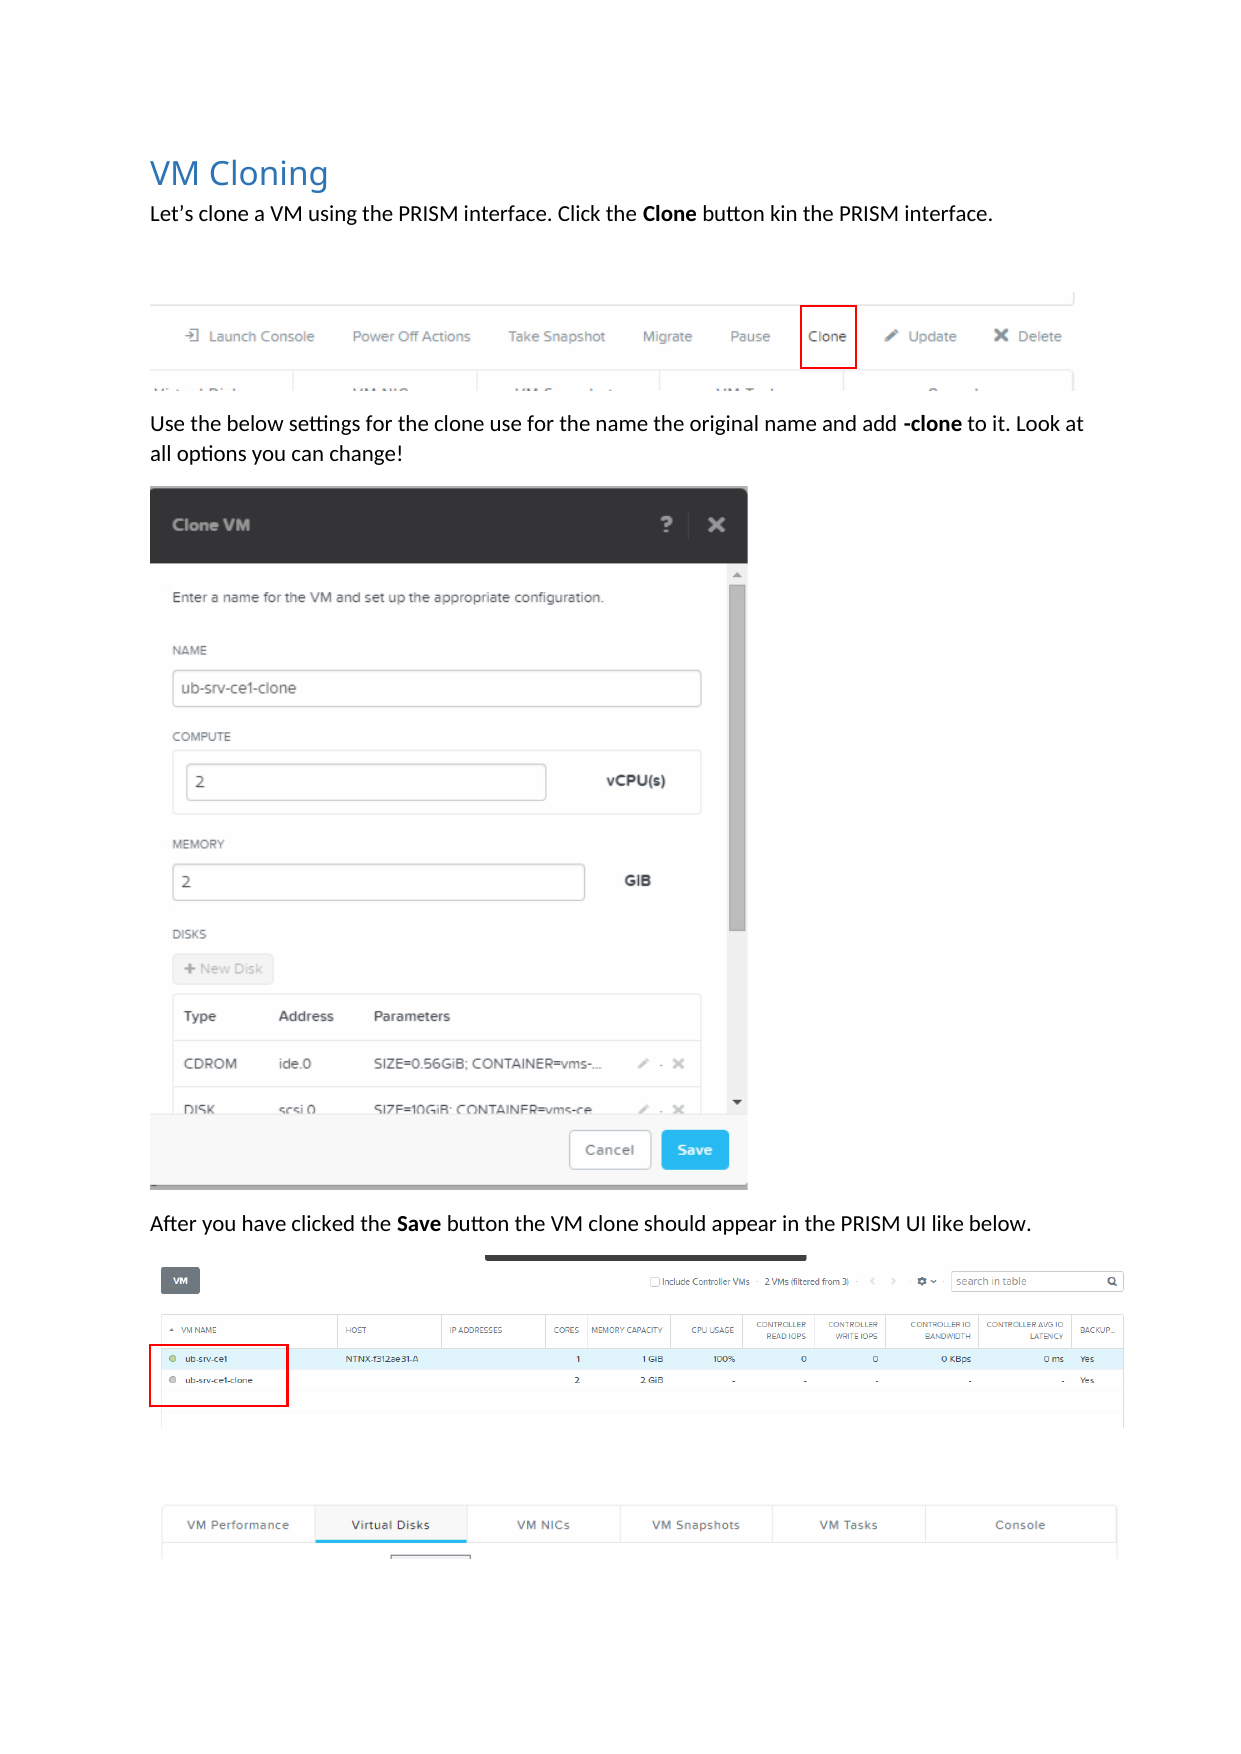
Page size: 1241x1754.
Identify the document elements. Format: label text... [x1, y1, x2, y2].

text After you have clicked the Save button the VM clone should appear in the PRISM UI like below. [150, 1209, 1090, 1237]
picture [150, 486, 748, 1190]
subtitle VM Cloning [150, 150, 1090, 195]
text Use the below settings for the clone use for the name the original name and add -clone to it. Look at all options you can change! [150, 409, 1090, 467]
picture [151, 1346, 286, 1405]
picture [150, 292, 1092, 391]
picture [150, 1493, 1125, 1559]
picture [150, 1255, 1125, 1428]
text Let’s clone a VM using the PRISM interface. Click the Clone button kin the PRISM interface. [150, 199, 1090, 227]
